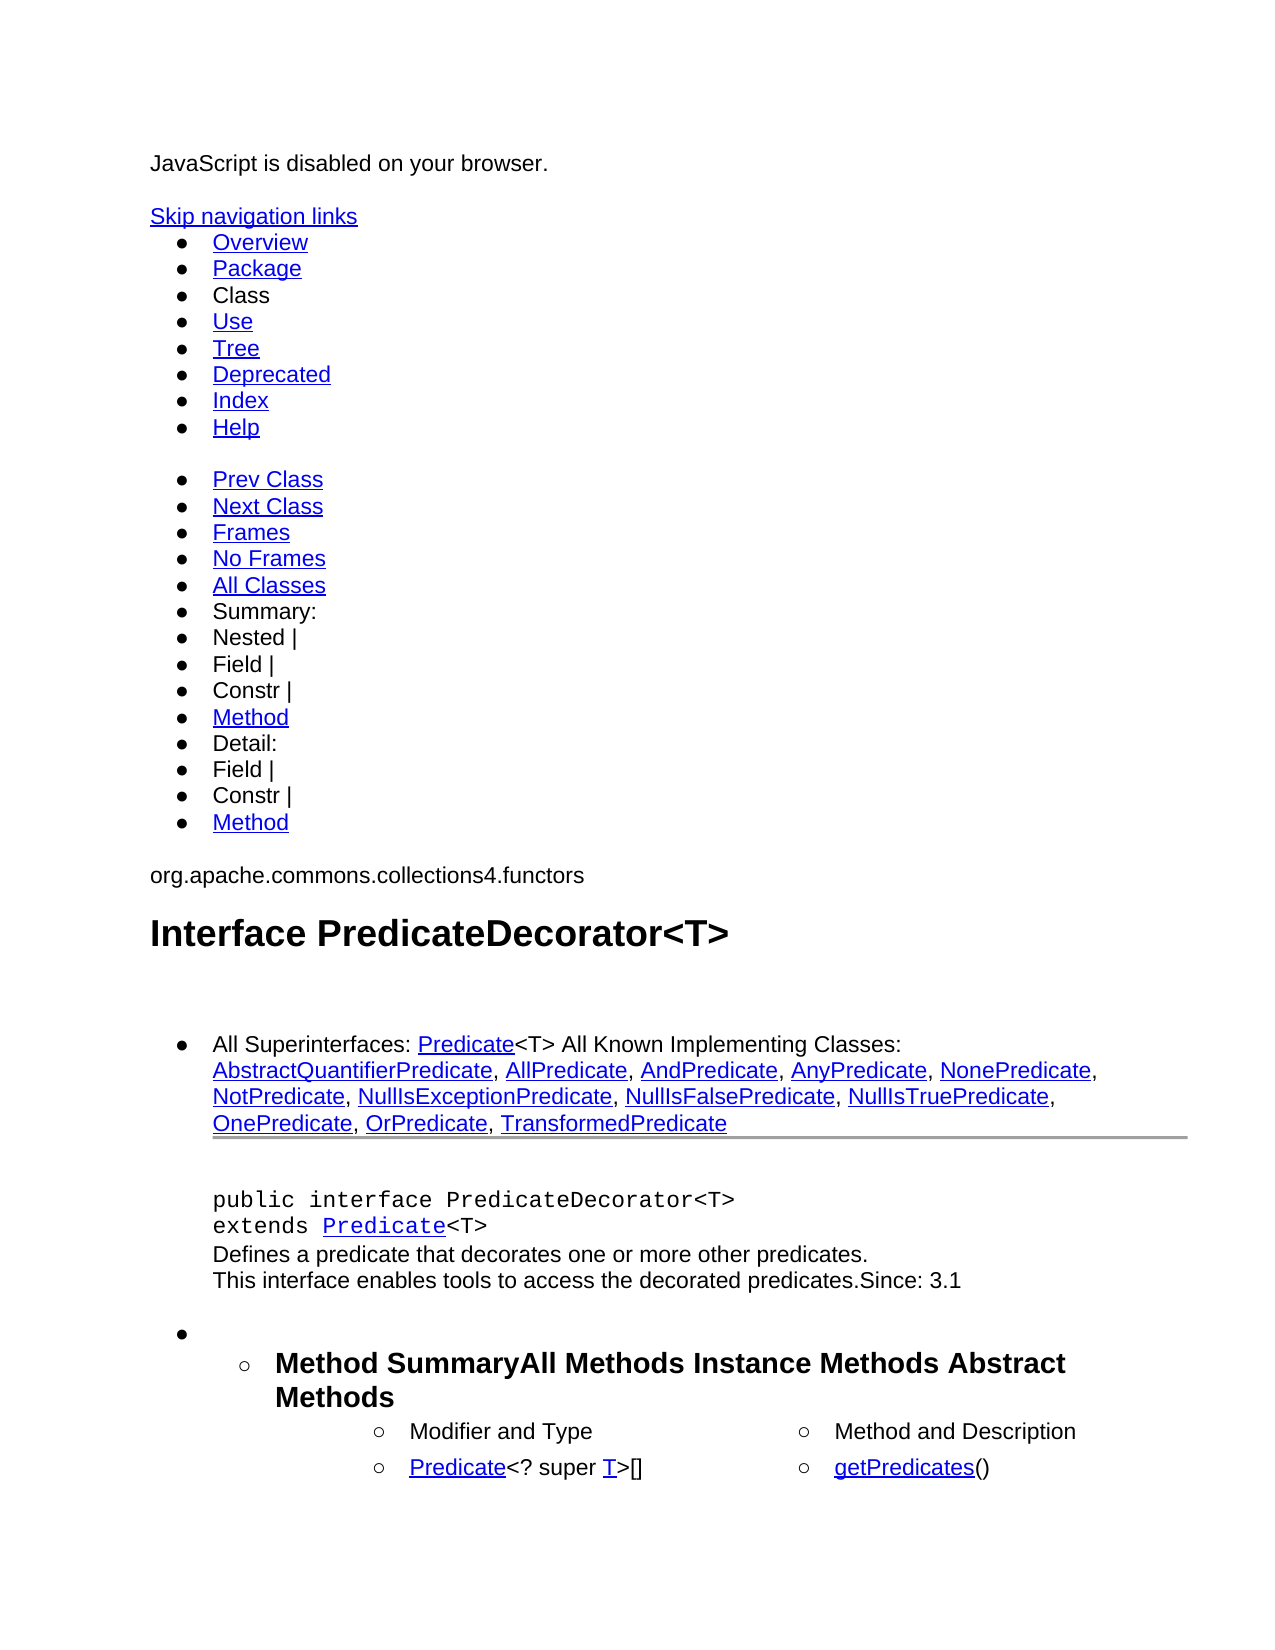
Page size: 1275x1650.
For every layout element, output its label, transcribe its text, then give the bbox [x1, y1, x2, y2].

list Package [175, 255, 1125, 282]
list Method [175, 703, 1125, 730]
list Nested | [175, 624, 1125, 651]
list Summary: [175, 598, 1125, 624]
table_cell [705, 1449, 1130, 1484]
list Tree [175, 334, 1125, 361]
list Constr | [175, 677, 1125, 703]
list Detail: [175, 730, 1125, 756]
list Prev Class [175, 466, 1125, 493]
list No Frames [175, 545, 1125, 572]
subtitle Method SummaryAll Methods Instance Methods Abstract Methods [237, 1346, 1125, 1413]
list Next Class [175, 493, 1125, 519]
text org.apache.commons.collections4.functors [150, 862, 1125, 888]
list Index [175, 387, 1125, 413]
list Class [175, 282, 1125, 308]
list Help [175, 413, 1125, 440]
list Field | [175, 756, 1125, 782]
list Use [175, 308, 1125, 334]
list Frames [175, 519, 1125, 545]
list All Superinterfaces: Predicate<T> All Known Implementing Classes: AbstractQuantifierPredicate, AllPredicate, AndPredicate, AnyPredicate, NonePredicate, NotPredicate, NullIsExceptionPredicate, NullIsFalsePredicate, NullIsTruePredicate, OnePredicate, OrPredicate, TransformedPredicate public interface PredicateDecorator<T> extends Predicate<T> Defines a predicate that decorates one or more other predicates. This interface enables tools to access the decorated predicates.Since: 3.1 [175, 1031, 1125, 1293]
list Deprecated [175, 361, 1125, 387]
text JavaScript is disabled on your browser. [150, 150, 1125, 176]
subtitle Interface PredicateDecorator<T> [150, 911, 1125, 954]
list Field | [175, 651, 1125, 677]
list Method [175, 809, 1125, 835]
list Overview [175, 229, 1125, 255]
list All Classes [175, 572, 1125, 598]
table_header Modifier and Type [280, 1413, 705, 1449]
list Constr | [175, 782, 1125, 809]
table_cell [280, 1449, 705, 1484]
text Skip navigation links [150, 203, 1125, 229]
table_header Method and Description [705, 1413, 1130, 1449]
